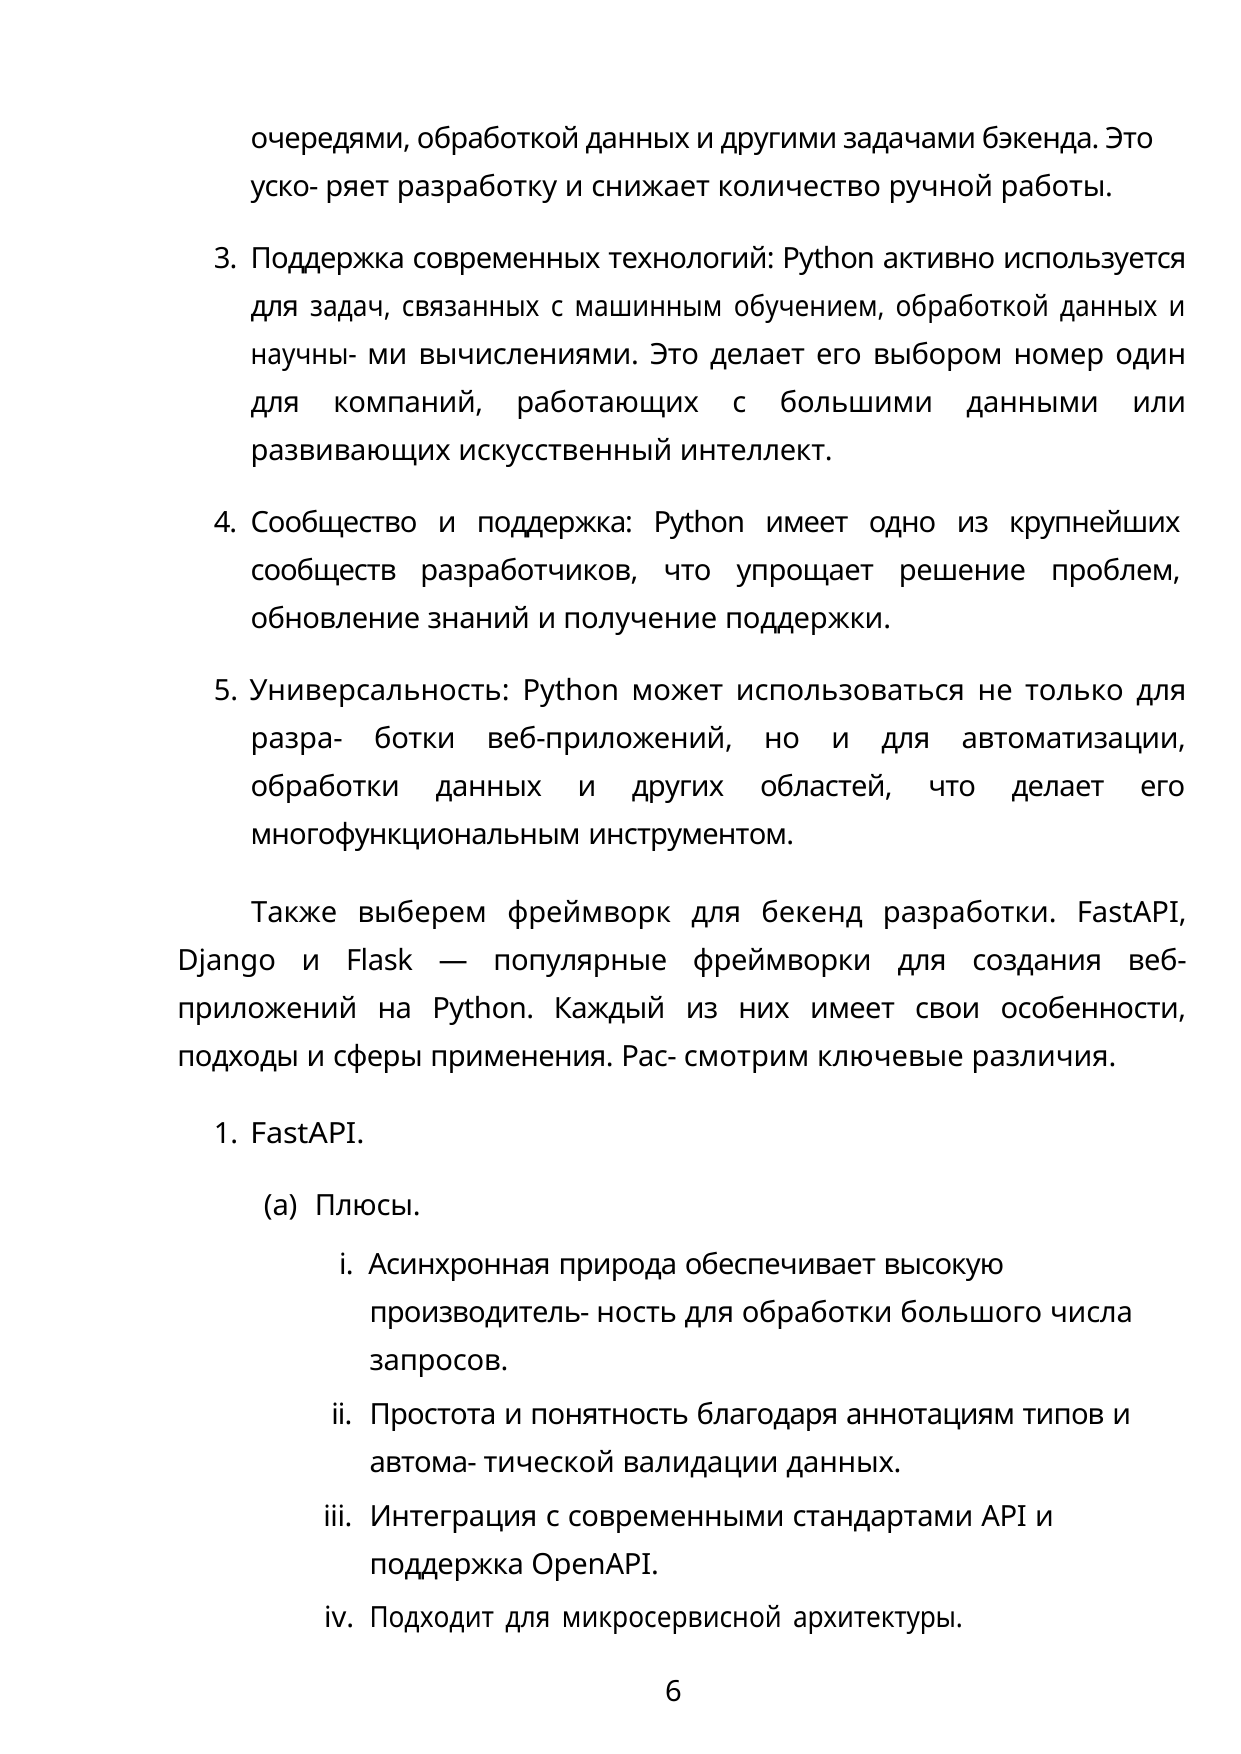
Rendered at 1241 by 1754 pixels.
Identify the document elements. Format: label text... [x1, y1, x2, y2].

list Поддержка современных технологий: Python активно используется для задач, связанных с машинным обучением, обработкой данных и научны- ми вычислениями. Это делает его выбором номер один для компаний, работающих с большими данными или развивающих искусственный интеллект. [213, 237, 1186, 469]
list Подходит для микросервисной архитектуры. [324, 1597, 1196, 1636]
text очередями, обработкой данных и другими задачами бэкенда. Это уско- ряет разработку и снижает количество ручной работы. [250, 117, 1196, 205]
list Плюсы. [264, 1184, 1196, 1224]
list Простота и понятность благодаря аннотациям типов и автома- тической валидации данных. [331, 1393, 1186, 1481]
text Также выберем фреймворк для бекенд разработки. FastAPI, Django и Flask — популярные фреймворки для создания веб-приложений на Python. Каждый из них имеет свои особенности, подходы и сферы применения. Рас- смотрим ключевые различия. [177, 891, 1187, 1074]
list Интеграция с современными стандартами API и поддержка OpenAPI. [323, 1495, 1181, 1583]
list Асинхронная природа обеспечивает высокую производитель- ность для обработки большого числа запросов. [339, 1244, 1186, 1379]
list Сообщество и поддержка: Python имеет одно из крупнейших сообществ разработчиков, что упрощает решение проблем, обновление знаний и получение поддержки. [213, 501, 1181, 637]
list FastAPI. [213, 1112, 1196, 1152]
list Универсальность: Python может использоваться не только для разра- ботки веб-приложений, но и для автоматизации, обработки данных и других областей, что делает его многофункциональным инструментом. [213, 669, 1186, 853]
